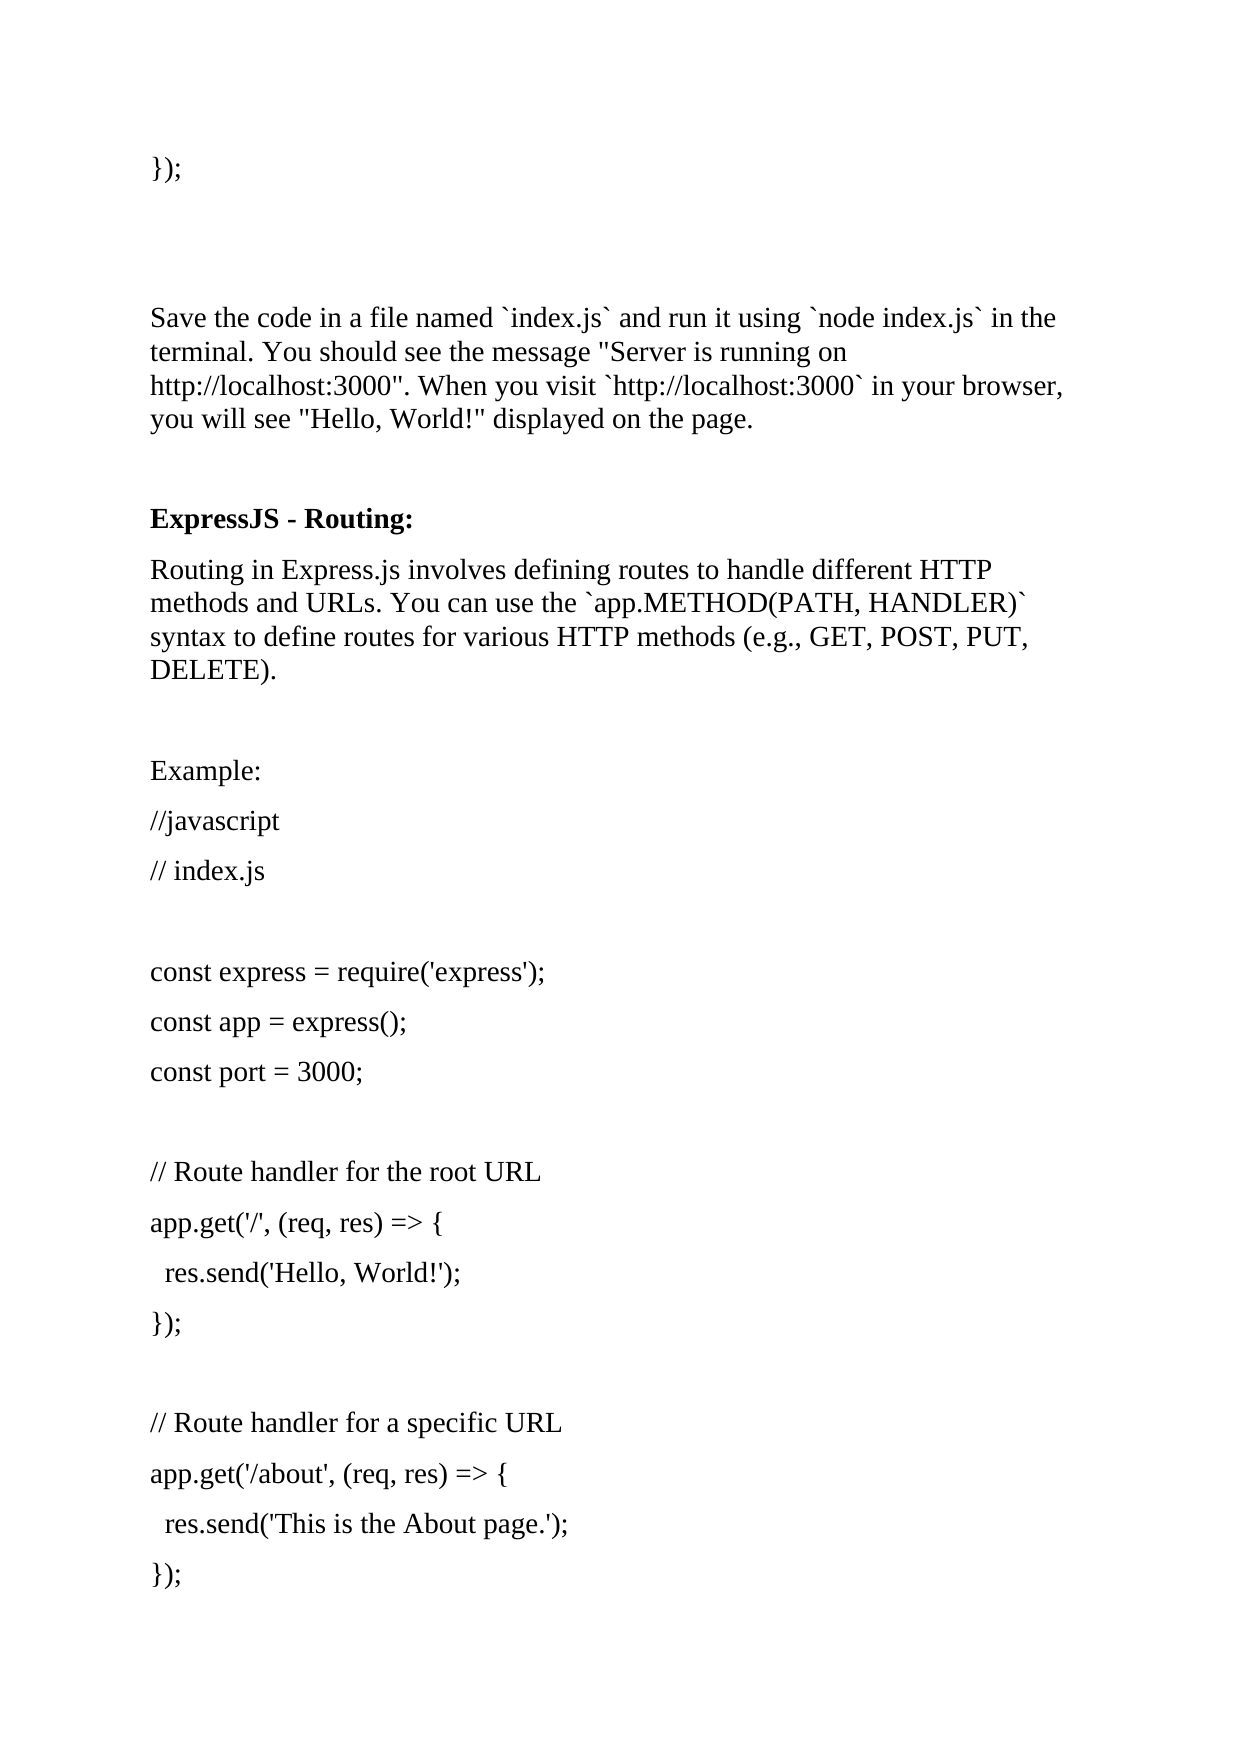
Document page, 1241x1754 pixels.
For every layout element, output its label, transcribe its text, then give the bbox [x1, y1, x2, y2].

text Example: [150, 753, 1090, 786]
text res.send('Hello, World!'); [150, 1255, 1090, 1288]
text }); [150, 150, 1090, 183]
text // Route handler for a specific URL [150, 1406, 1090, 1439]
text const port = 3000; [150, 1054, 1090, 1088]
text app.get('/', (req, res) => { [150, 1205, 1090, 1238]
text // index.js [150, 853, 1090, 887]
text res.send('This is the About page.'); [150, 1506, 1090, 1539]
text const app = express(); [150, 1004, 1090, 1037]
text Routing in Express.js involves defining routes to handle different HTTP methods and URLs. You can use the `app.METHOD(PATH, HANDLER)` syntax to define routes for various HTTP methods (e.g., GET, POST, PUT, DELETE). [150, 552, 1090, 686]
text }); [150, 1556, 1090, 1590]
text const express = require('express'); [150, 954, 1090, 987]
text //javascript [150, 803, 1090, 837]
text ExpressJS - Routing: [150, 502, 1090, 535]
text app.get('/about', (req, res) => { [150, 1456, 1090, 1489]
text // Route handler for the root URL [150, 1154, 1090, 1188]
text Save the code in a file named `index.js` and run it using `node index.js` in the terminal. You should see the message "Server is running on http://localhost:3000". When you visit `http://localhost:3000` in your browser, you will see "Hello, World!" displayed on the page. [150, 301, 1090, 435]
text }); [150, 1305, 1090, 1339]
